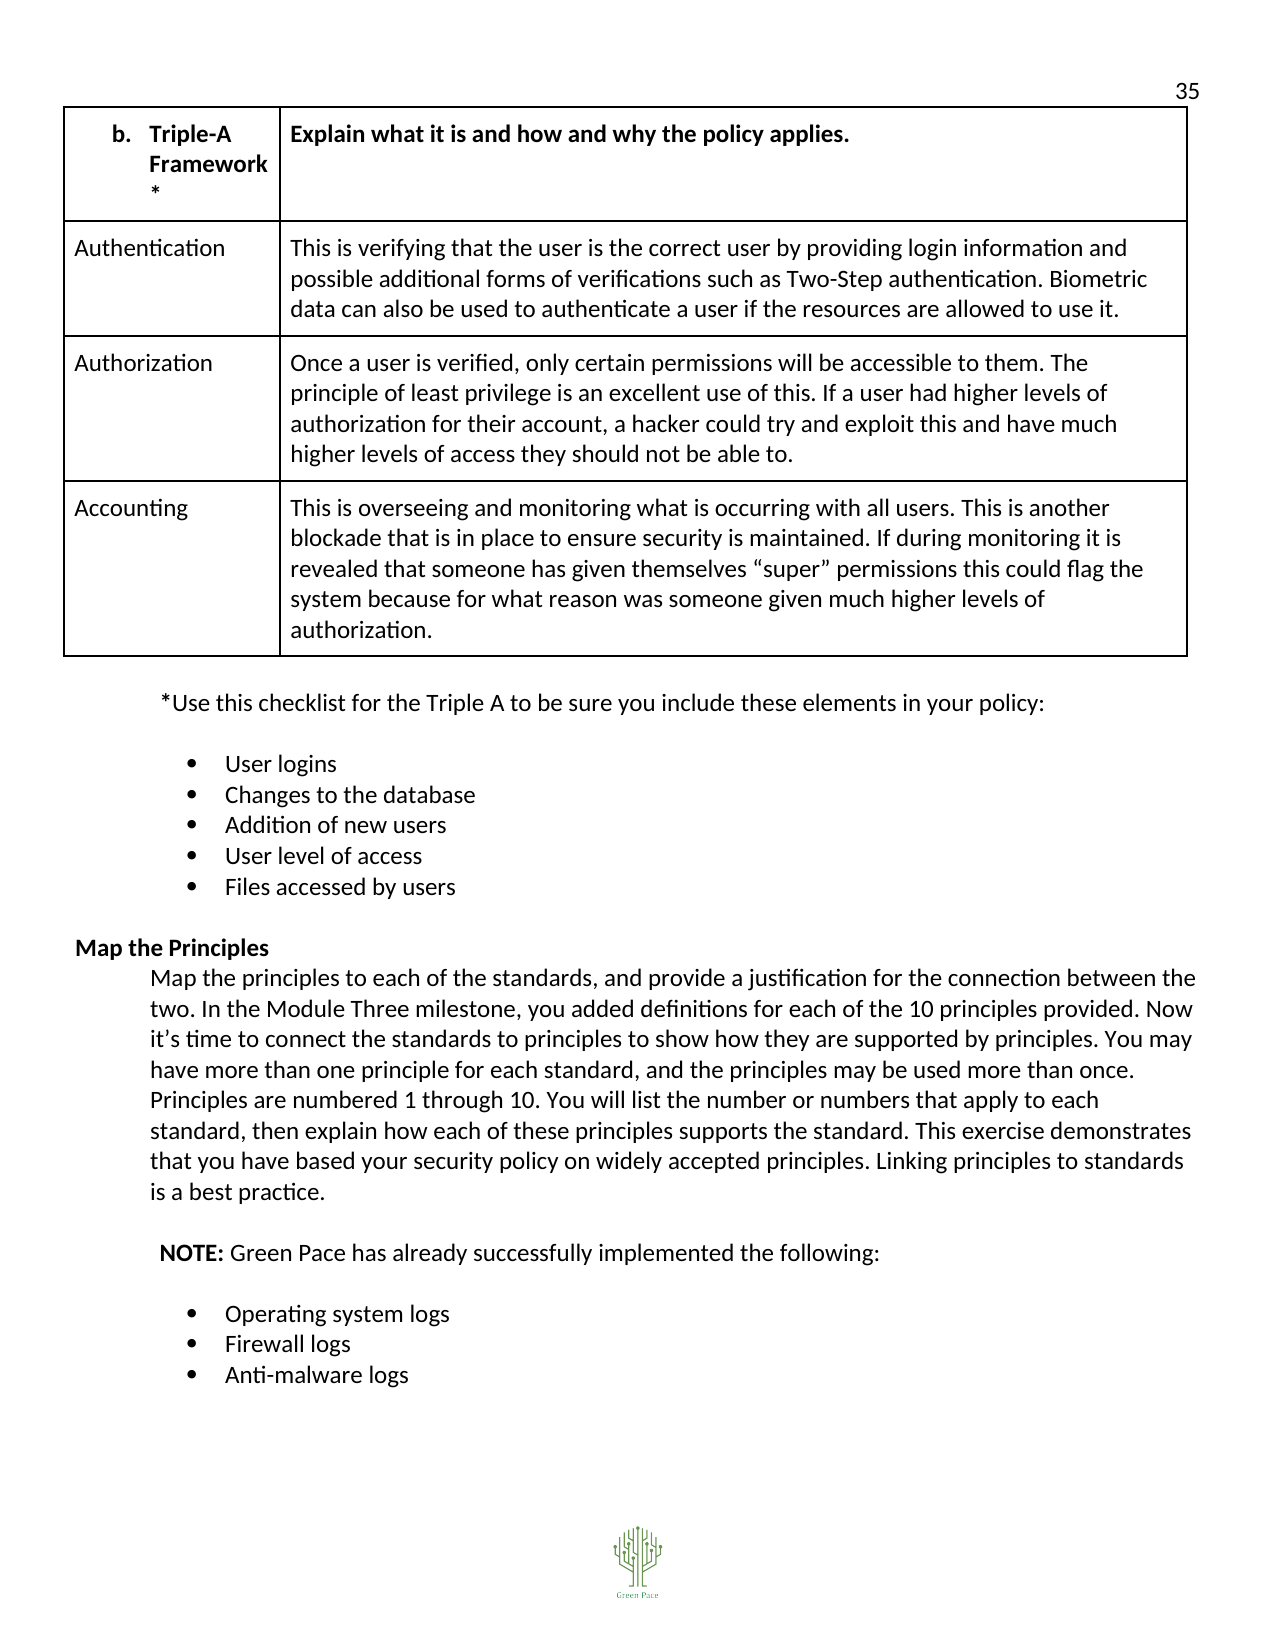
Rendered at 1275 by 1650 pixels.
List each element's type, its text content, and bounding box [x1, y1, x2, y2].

table_cell Once a user is verified, only certain permissions will be accessible to them. The principle of least privilege is an excellent use of this. If a user had higher levels of authorization for their account, a hacker could try and exploit this and have much higher levels of access they should not be able to. [281, 337, 1186, 479]
picture [605, 1521, 670, 1606]
table_cell This is verifying that the user is the correct user by providing login information and possible additional forms of verifications such as Two-Step authentication. Biometric data can also be used to authenticate a user if the resources are allowed to use it. [281, 222, 1186, 334]
table_cell Authorization [65, 337, 279, 479]
list Changes to the database [187, 779, 1200, 810]
table_cell This is overseeing and monitoring what is occurring with all users. This is another blockade that is in place to ensure security is maintained. If during monitoring it is revealed that someone has given themselves “super” permissions this could flag the system because for what reason was someone given much higher levels of authorization. [281, 482, 1186, 655]
list Addition of new users [187, 810, 1200, 840]
subtitle Map the Principles [75, 932, 1200, 962]
table_header Triple-A Framework* [65, 108, 279, 220]
table_header Explain what it is and how and why the policy applies. [281, 108, 1186, 220]
list User logins [187, 749, 1200, 779]
text *Use this checklist for the Triple A to be sure you include these elements in your policy: [159, 688, 1200, 718]
table_cell Accounting [65, 482, 279, 655]
list Operating system logs [187, 1298, 1200, 1328]
list Files accessed by users [187, 871, 1200, 901]
table_cell Authentication [65, 222, 279, 334]
list Anti-malware logs [187, 1359, 1200, 1389]
list Firewall logs [187, 1328, 1200, 1359]
text NOTE: Green Pace has already successfully implemented the following: [159, 1237, 1200, 1267]
list User level of access [187, 840, 1200, 871]
text Map the principles to each of the standards, and provide a justification for the connection between the two. In the Module Three milestone, you added definitions for each of the 10 principles provided. Now it’s time to connect the standards to principles to show how they are supported by principles. You may have more than one principle for each standard, and the principles may be used more than once. Principles are numbered 1 through 10. You will list the number or numbers that apply to each standard, then explain how each of these principles supports the standard. This exercise demonstrates that you have based your security policy on widely accepted principles. Linking principles to standards is a best practice. [150, 962, 1200, 1206]
